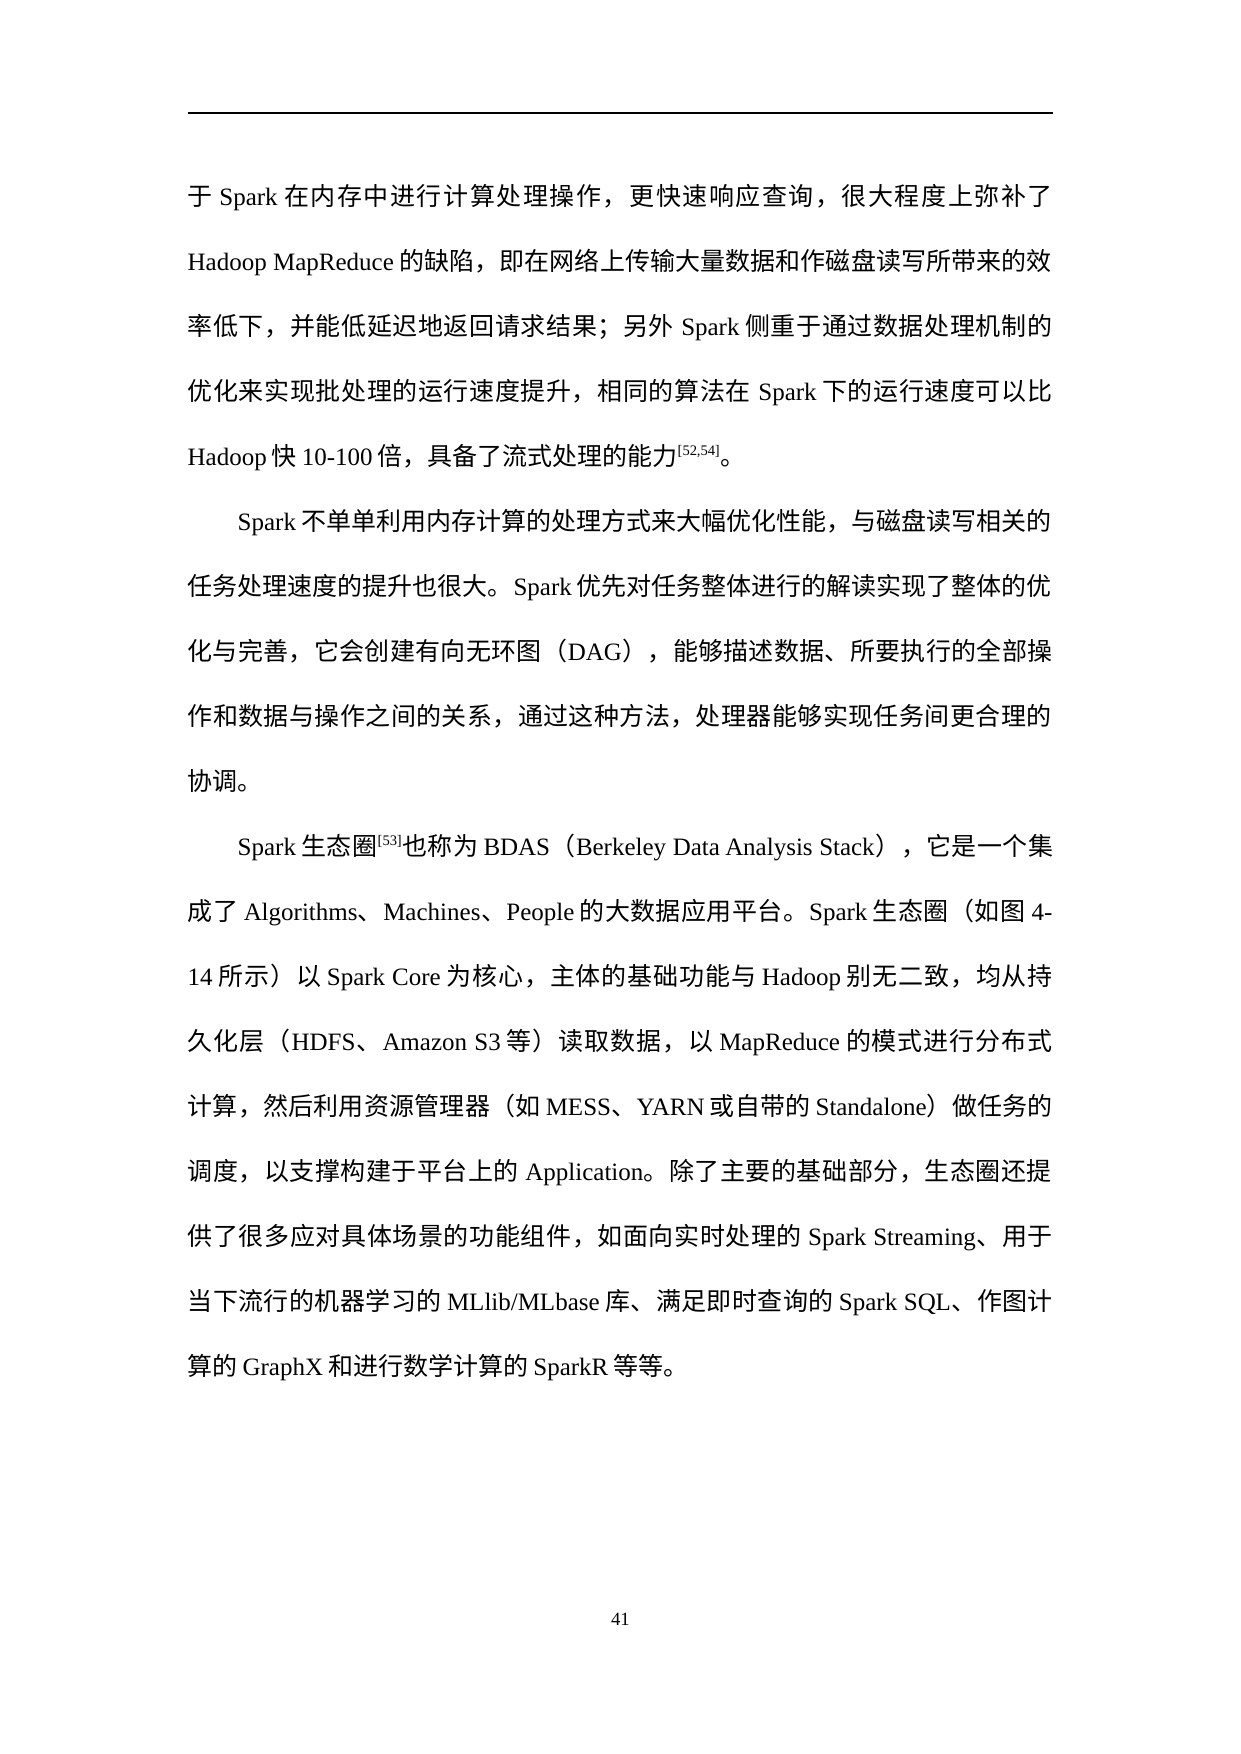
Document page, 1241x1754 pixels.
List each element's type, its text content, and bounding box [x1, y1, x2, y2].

text Spark不单单利用内存计算的处理方式来大幅优化性能，与磁盘读写相关的任务处理速度的提升也很大。Spark优先对任务整体进行的解读实现了整体的优化与完善，它会创建有向无环图（DAG），能够描述数据、所要执行的全部操作和数据与操作之间的关系，通过这种方法，处理器能够实现任务间更合理的协调。 [187, 487, 1053, 812]
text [187, 162, 1053, 487]
